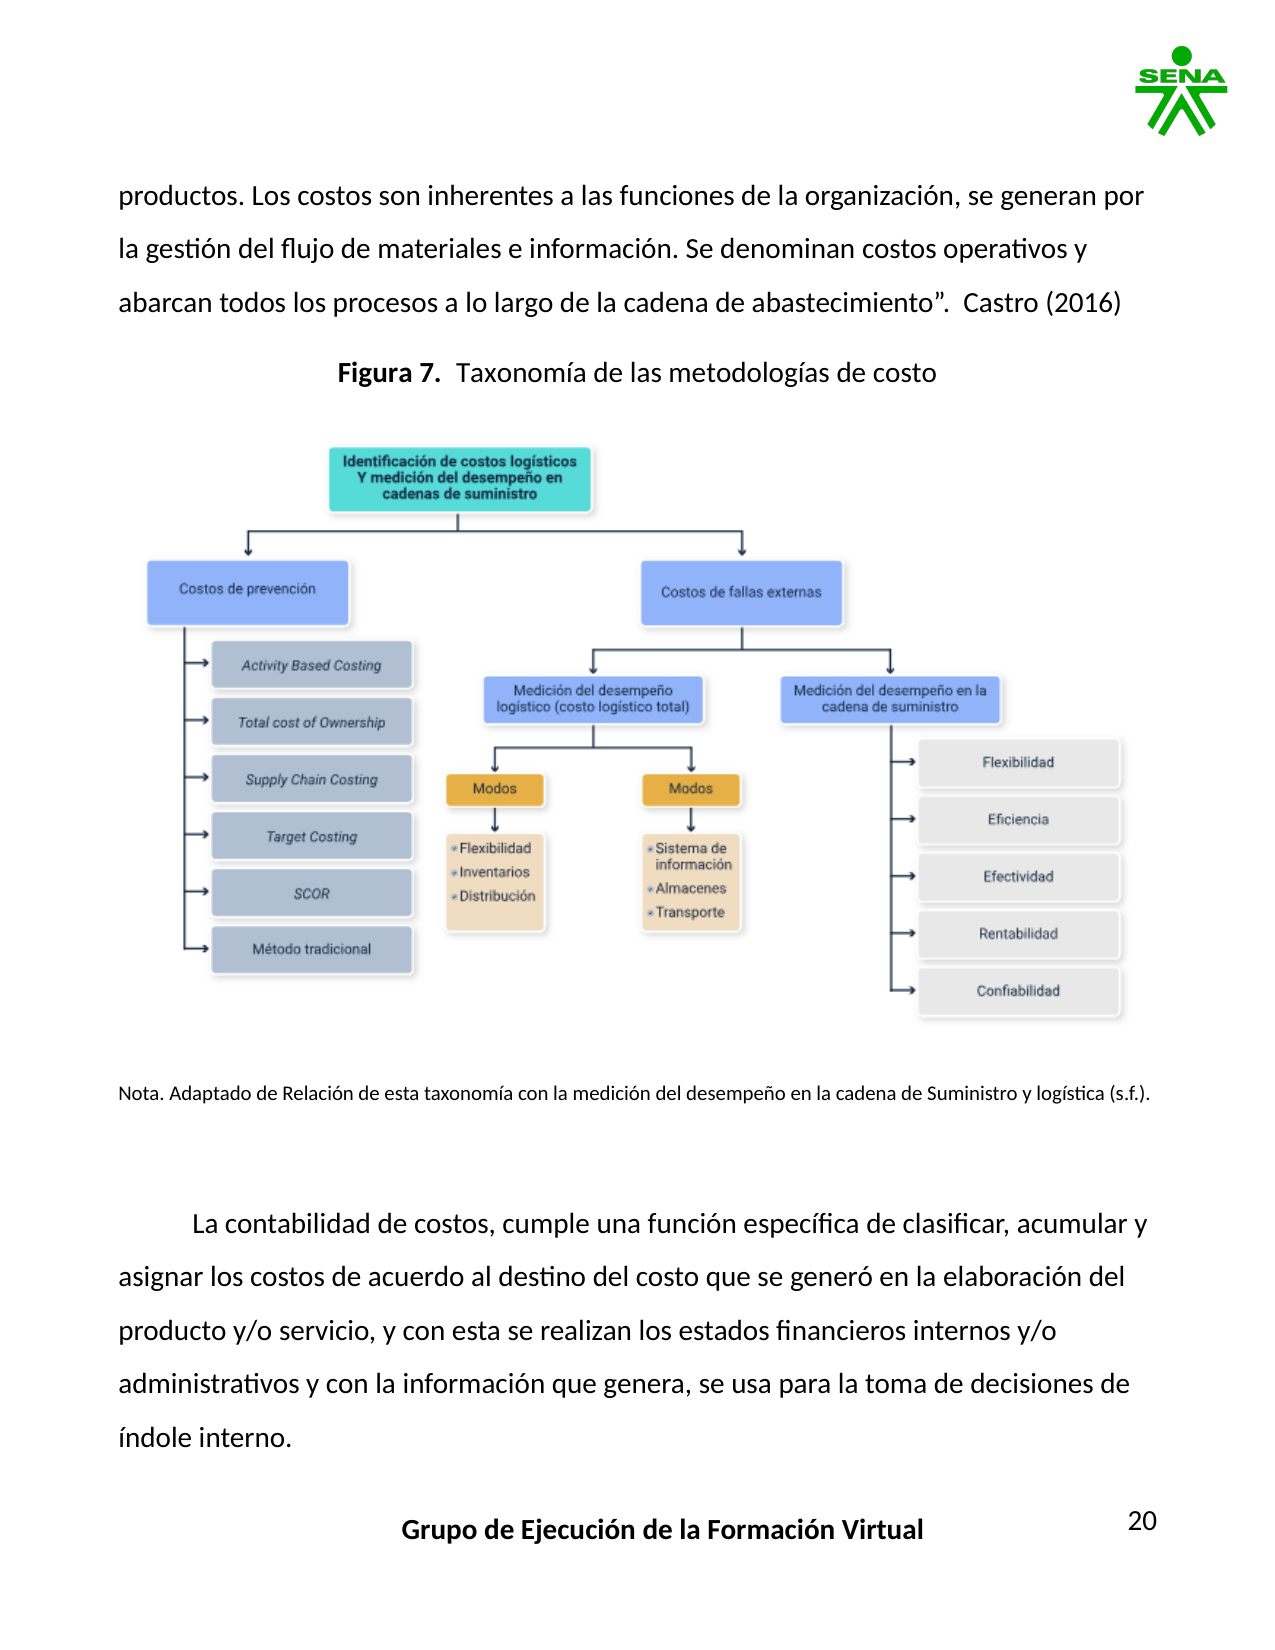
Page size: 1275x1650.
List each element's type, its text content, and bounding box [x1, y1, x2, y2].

text La contabilidad de costos, cumple una función específica de clasificar, acumular y asignar los costos de acuerdo al destino del costo que se generó en la elaboración del producto y/o servicio, y con esta se realizan los estados financieros internos y/o administrativos y con la información que genera, se usa para la toma de decisiones de índole interno. [118, 1205, 1157, 1454]
text Nota. Adaptado de Relación de esta taxonomía con la medición del desempeño en la cadena de Suministro y logística (s.f.). [118, 1080, 1157, 1106]
picture [118, 424, 1157, 1046]
text Taxonomía de las metodologías de costo [118, 354, 1157, 390]
picture [1135, 46, 1228, 136]
